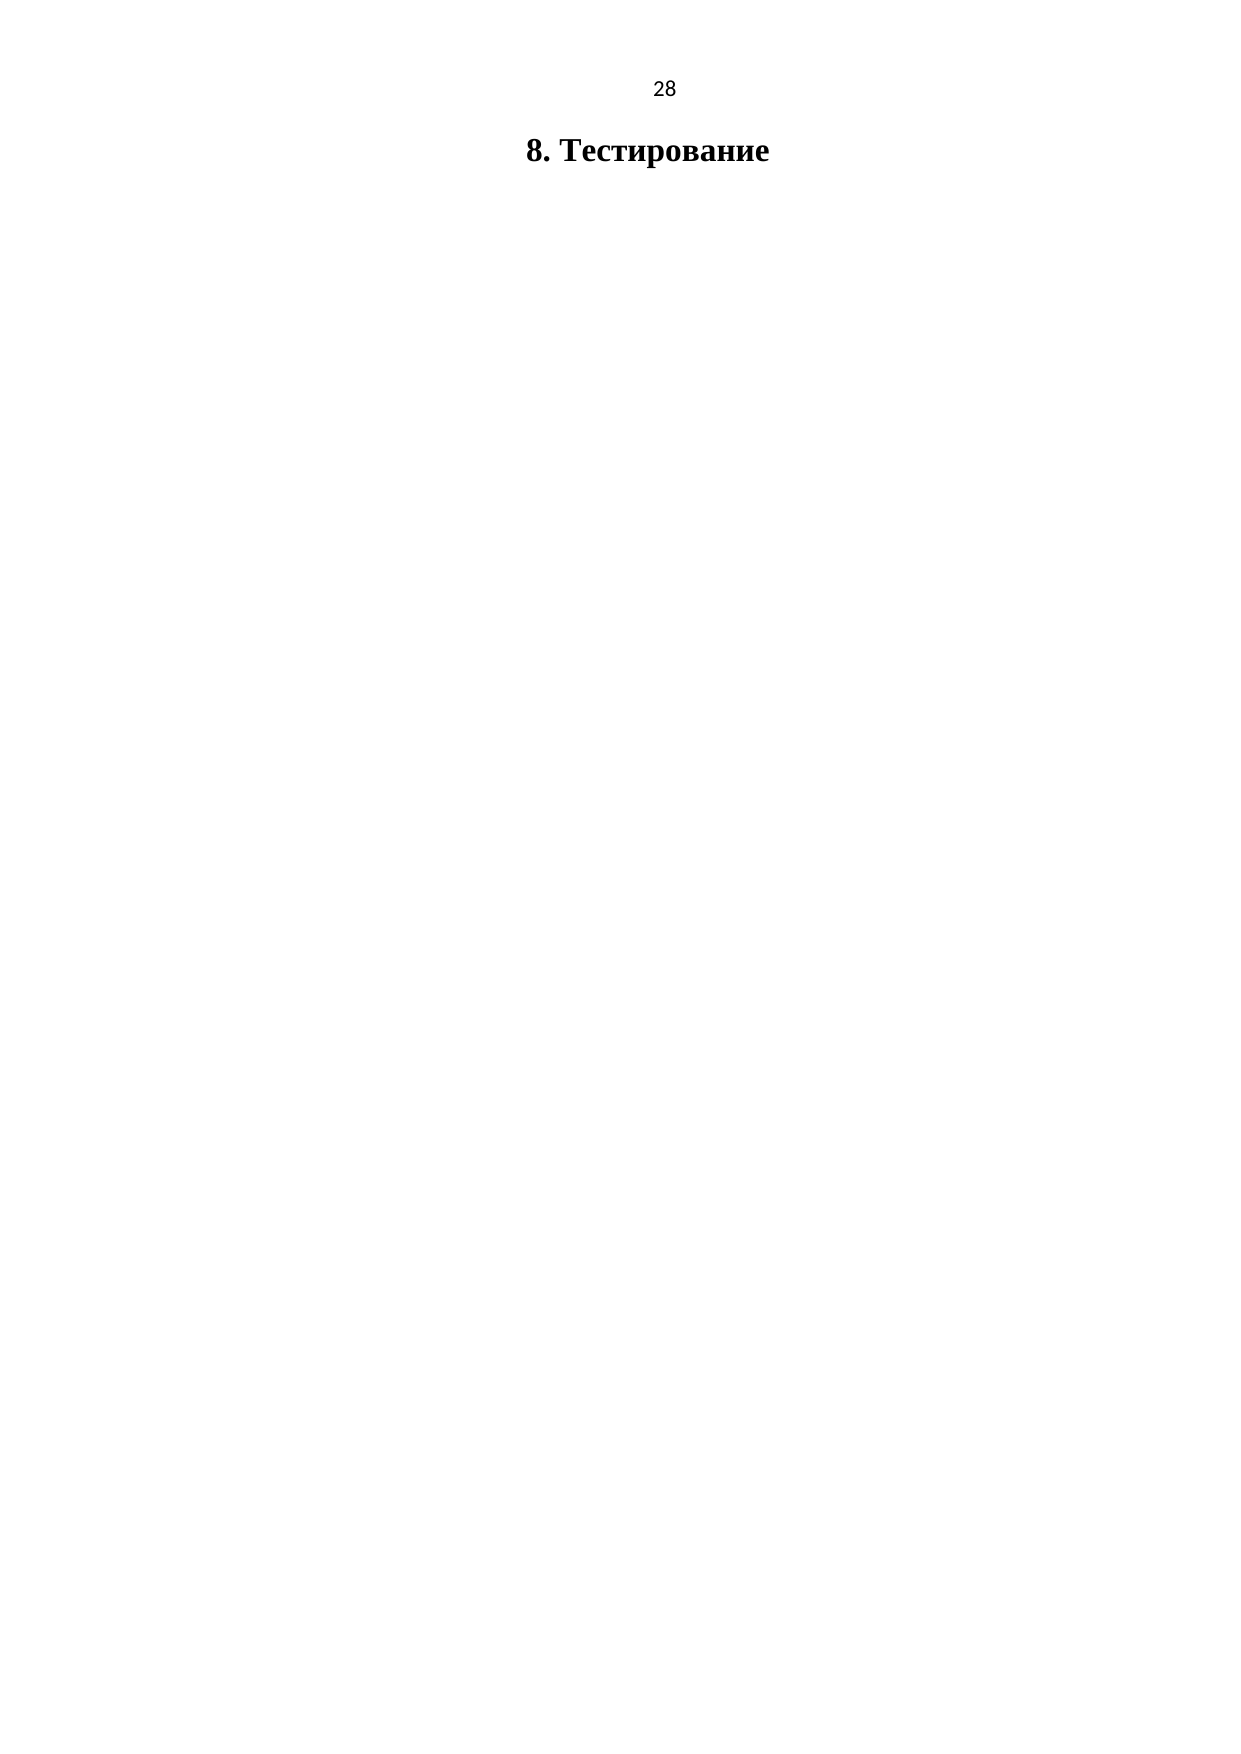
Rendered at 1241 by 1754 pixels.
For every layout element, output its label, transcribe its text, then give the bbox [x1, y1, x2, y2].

list Тестирование [177, 130, 1152, 168]
